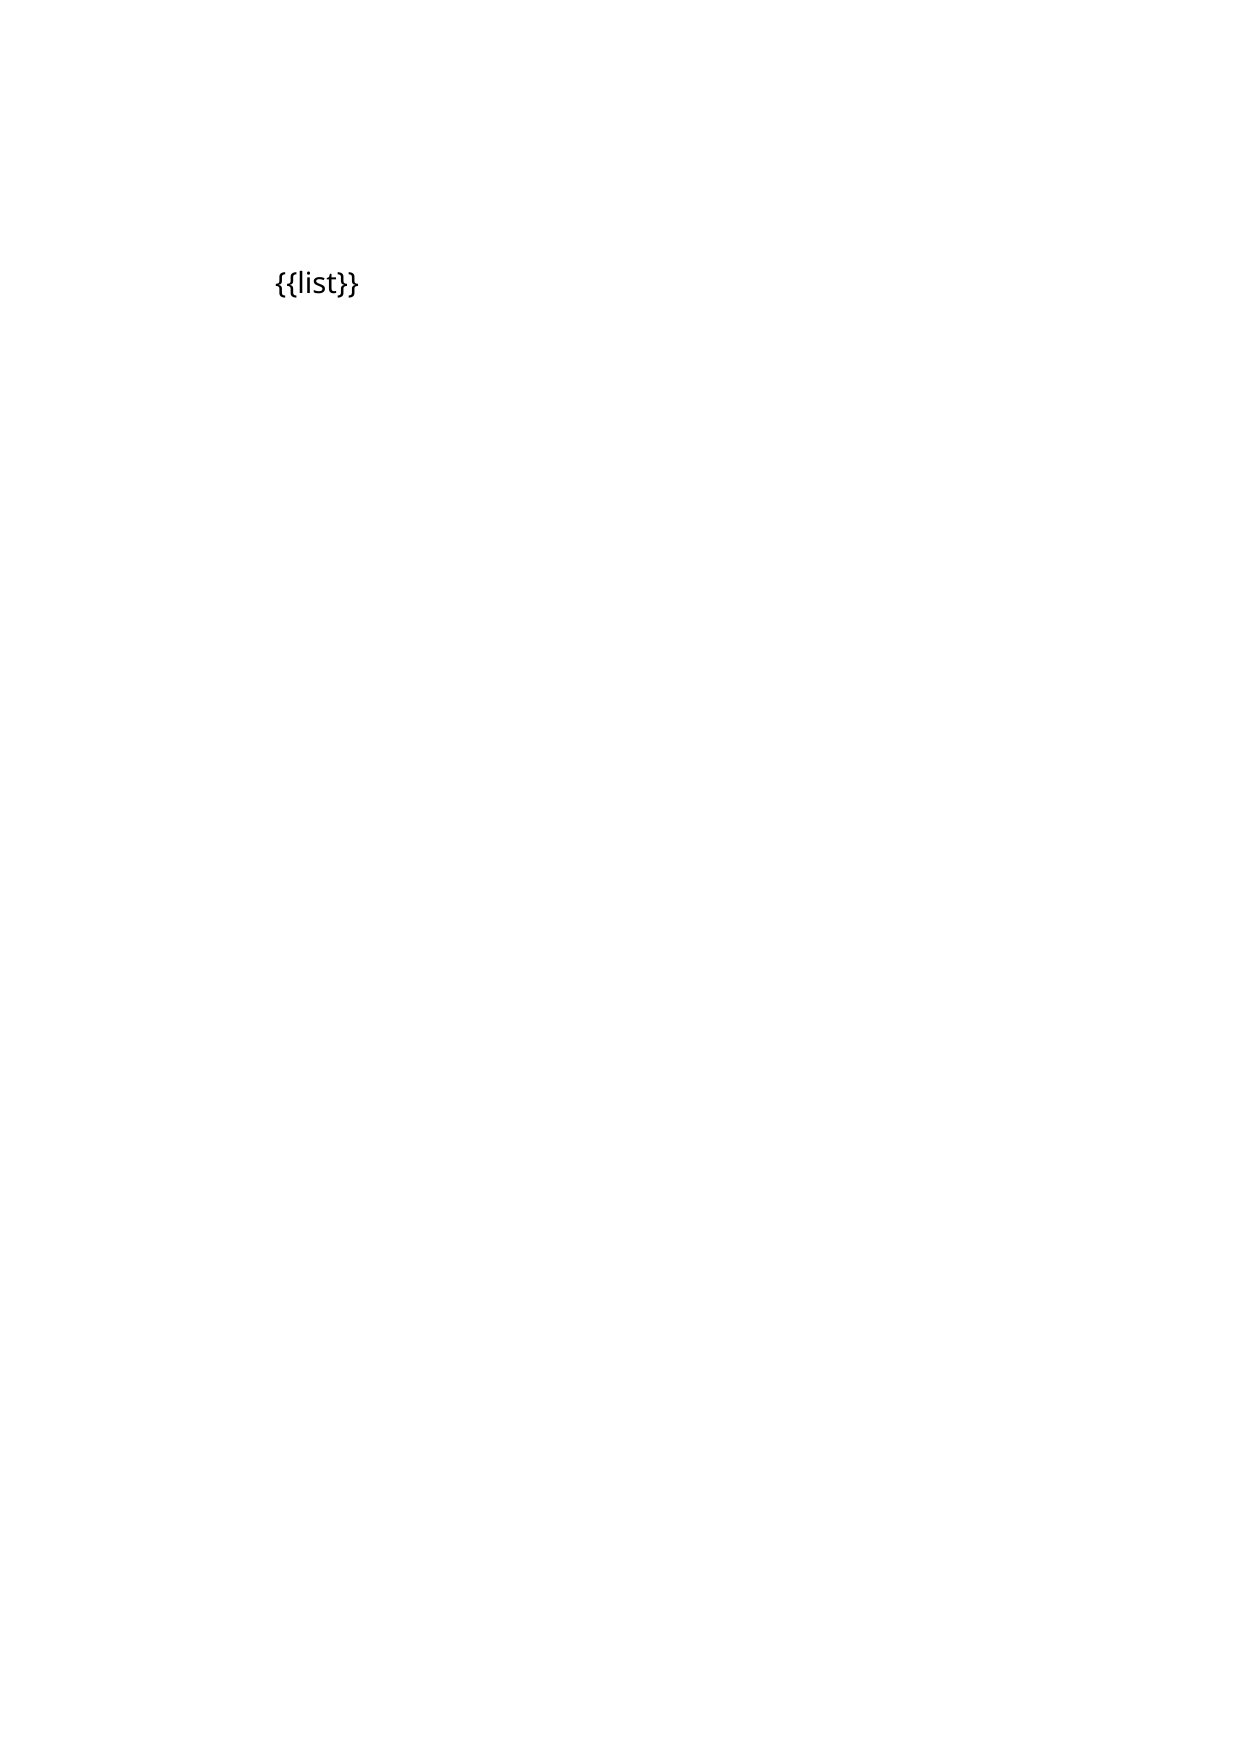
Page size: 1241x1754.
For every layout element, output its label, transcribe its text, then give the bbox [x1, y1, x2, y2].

text {{list}} [231, 260, 1053, 304]
